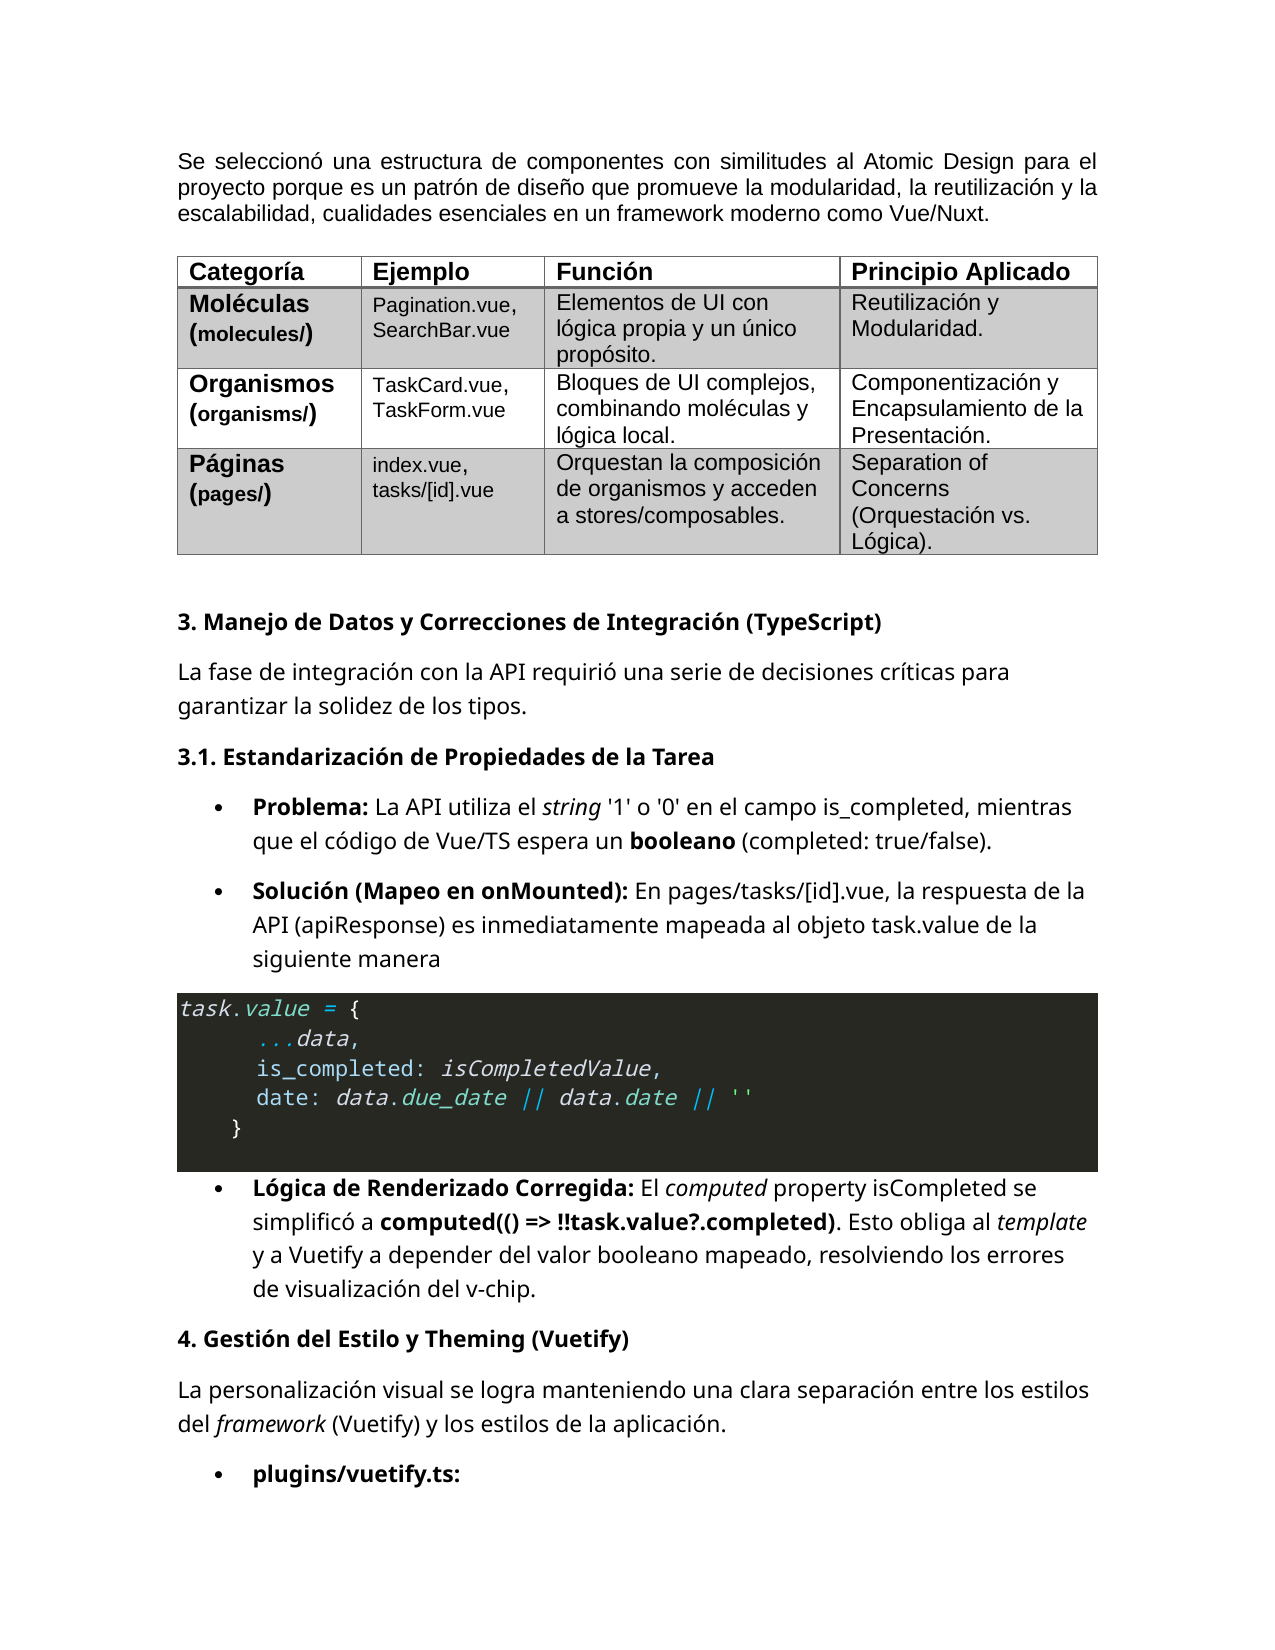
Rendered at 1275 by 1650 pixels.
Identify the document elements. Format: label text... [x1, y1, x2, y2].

list Lógica de Renderizado Corregida: El computed property isCompleted se simplificó a computed(() => !!task.value?.completed). Esto obliga al template y a Vuetify a depender del valor booleano mapeado, resolviendo los errores de visualización del v-chip. [215, 1172, 1098, 1304]
table_cell Reutilización y Modularidad. [841, 289, 1097, 368]
text La personalización visual se logra manteniendo una clara separación entre los estilos del framework (Vuetify) y los estilos de la aplicación. [177, 1374, 1098, 1439]
table_header Función [545, 257, 839, 286]
table_header Categoría [178, 257, 361, 286]
text is_completed: isCompletedValue, [177, 1052, 1098, 1082]
table_cell Moléculas (molecules/) [178, 289, 361, 368]
table_cell Elementos de UI con lógica propia y un único propósito. [545, 289, 839, 368]
text ...data, [177, 1023, 1098, 1052]
text } [177, 1112, 1098, 1142]
table_cell TaskCard.vue, TaskForm.vue [362, 369, 544, 448]
list plugins/vuetify.ts: [215, 1458, 1098, 1489]
table_cell Páginas (pages/) [178, 449, 361, 554]
table_cell Orquestan la composición de organismos y acceden a stores/composables. [545, 449, 839, 554]
table_cell Componentización y Encapsulamiento de la Presentación. [841, 369, 1097, 448]
table_header Principio Aplicado [841, 257, 1097, 286]
text 3. Manejo de Datos y Correcciones de Integración (TypeScript) [177, 606, 1098, 637]
text 4. Gestión del Estilo y Theming (Vuetify) [177, 1323, 1098, 1354]
text 3.1. Estandarización de Propiedades de la Tarea [177, 740, 1098, 772]
table_cell Separation of Concerns (Orquestación vs. Lógica). [841, 449, 1097, 554]
text date: data.due_date || data.date || '' [177, 1082, 1098, 1112]
text task.value = { [177, 993, 1098, 1023]
table_header Ejemplo [362, 257, 544, 286]
table_cell index.vue, tasks/[id].vue [362, 449, 544, 554]
text Se seleccionó una estructura de componentes con similitudes al Atomic Design para el proyecto porque es un patrón de diseño que promueve la modularidad, la reutilización y la escalabilidad, cualidades esenciales en un framework moderno como Vue/Nuxt. [177, 148, 1098, 227]
text La fase de integración con la API requirió una serie de decisiones críticas para garantizar la solidez de los tipos. [177, 656, 1098, 721]
table_cell Pagination.vue, SearchBar.vue [362, 289, 544, 368]
table_cell Organismos (organisms/) [178, 369, 361, 448]
table_cell Bloques de UI complejos, combinando moléculas y lógica local. [545, 369, 839, 448]
list Problema: La API utiliza el string '1' o '0' en el campo is_completed, mientras que el código de Vue/TS espera un booleano (completed: true/false). [215, 791, 1098, 856]
list Solución (Mapeo en onMounted): En pages/tasks/[id].vue, la respuesta de la API (apiResponse) es inmediatamente mapeada al objeto task.value de la siguiente manera [215, 875, 1098, 974]
